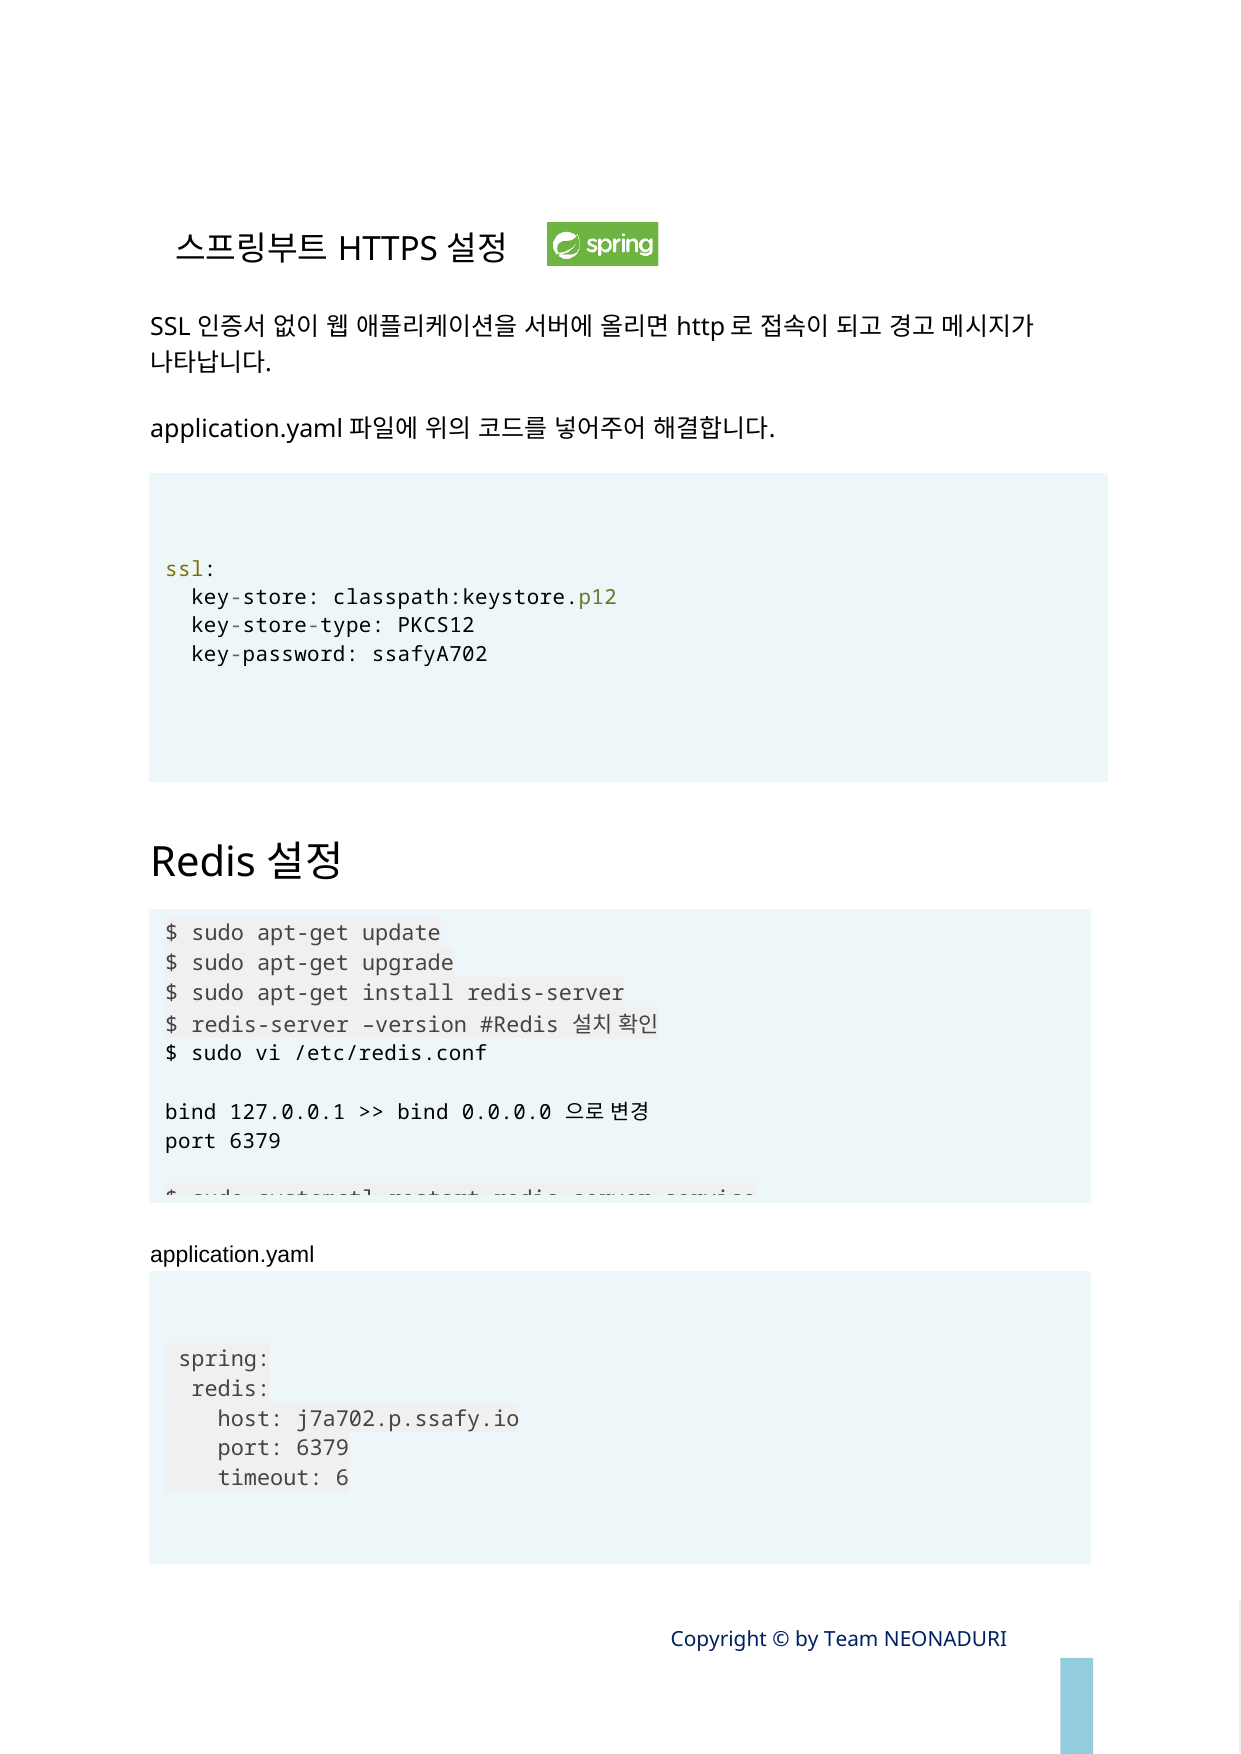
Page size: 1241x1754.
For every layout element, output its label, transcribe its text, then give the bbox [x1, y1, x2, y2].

subtitle 스프링부트 HTTPS 설정 [150, 222, 1090, 270]
subtitle Redis 설정 [150, 828, 1090, 888]
text application.yaml 파일에 위의 코드를 넣어주어 해결합니다. [150, 408, 1090, 444]
picture [547, 222, 659, 266]
text application.yaml [150, 1241, 1090, 1267]
text SSL 인증서 없이 웹 애플리케이션을 서버에 올리면 http로 접속이 되고 경고 메시지가 나타납니다. [150, 306, 1090, 379]
